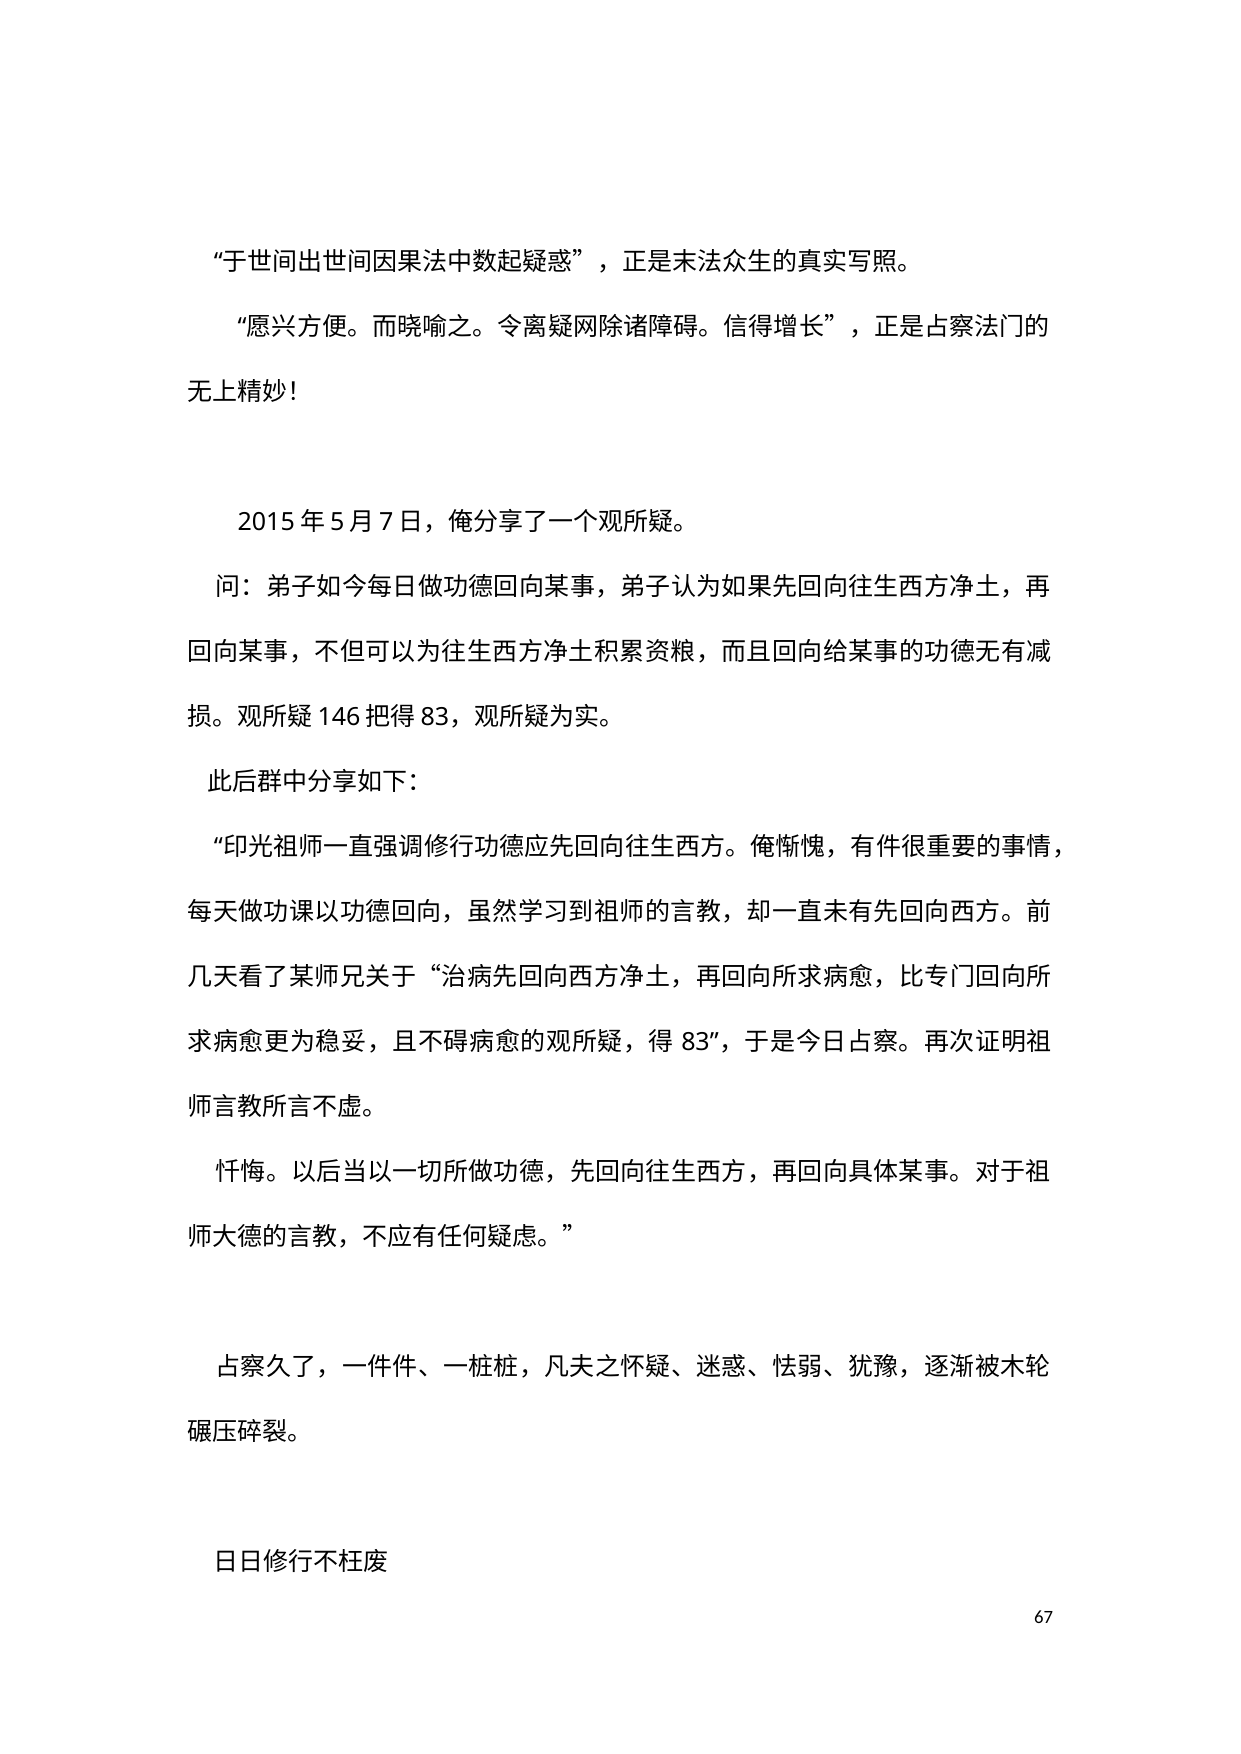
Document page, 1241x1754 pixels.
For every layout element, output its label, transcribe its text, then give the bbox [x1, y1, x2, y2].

text 占察久了，一件件、一桩桩，凡夫之怀疑、迷惑、怯弱、犹豫，逐渐被木轮碾压碎裂。 [187, 1332, 1053, 1462]
text “于世间出世间因果法中数起疑惑”，正是末法众生的真实写照。 [187, 227, 1053, 292]
text 忏悔。以后当以一切所做功德，先回向往生西方，再回向具体某事。对于祖师大德的言教，不应有任何疑虑。” [187, 1137, 1053, 1267]
text 日日修行不枉废 [187, 1527, 1053, 1592]
text 2015年5月7日，俺分享了一个观所疑。 [187, 487, 1053, 552]
text 此后群中分享如下： [187, 747, 1053, 812]
text “印光祖师一直强调修行功德应先回向往生西方。俺惭愧，有件很重要的事情，每天做功课以功德回向，虽然学习到祖师的言教，却一直未有先回向西方。前几天看了某师兄关于“治病先回向西方净土，再回向所求病愈，比专门回向所求病愈更为稳妥，且不碍病愈的观所疑，得83”，于是今日占察。再次证明祖师言教所言不虚。 [187, 812, 1053, 1137]
text 问：弟子如今每日做功德回向某事，弟子认为如果先回向往生西方净土，再回向某事，不但可以为往生西方净土积累资粮，而且回向给某事的功德无有减损。观所疑146把得83，观所疑为实。 [187, 552, 1053, 747]
text “愿兴方便。而晓喻之。令离疑网除诸障碍。信得增长”，正是占察法门的无上精妙！ [187, 292, 1053, 422]
